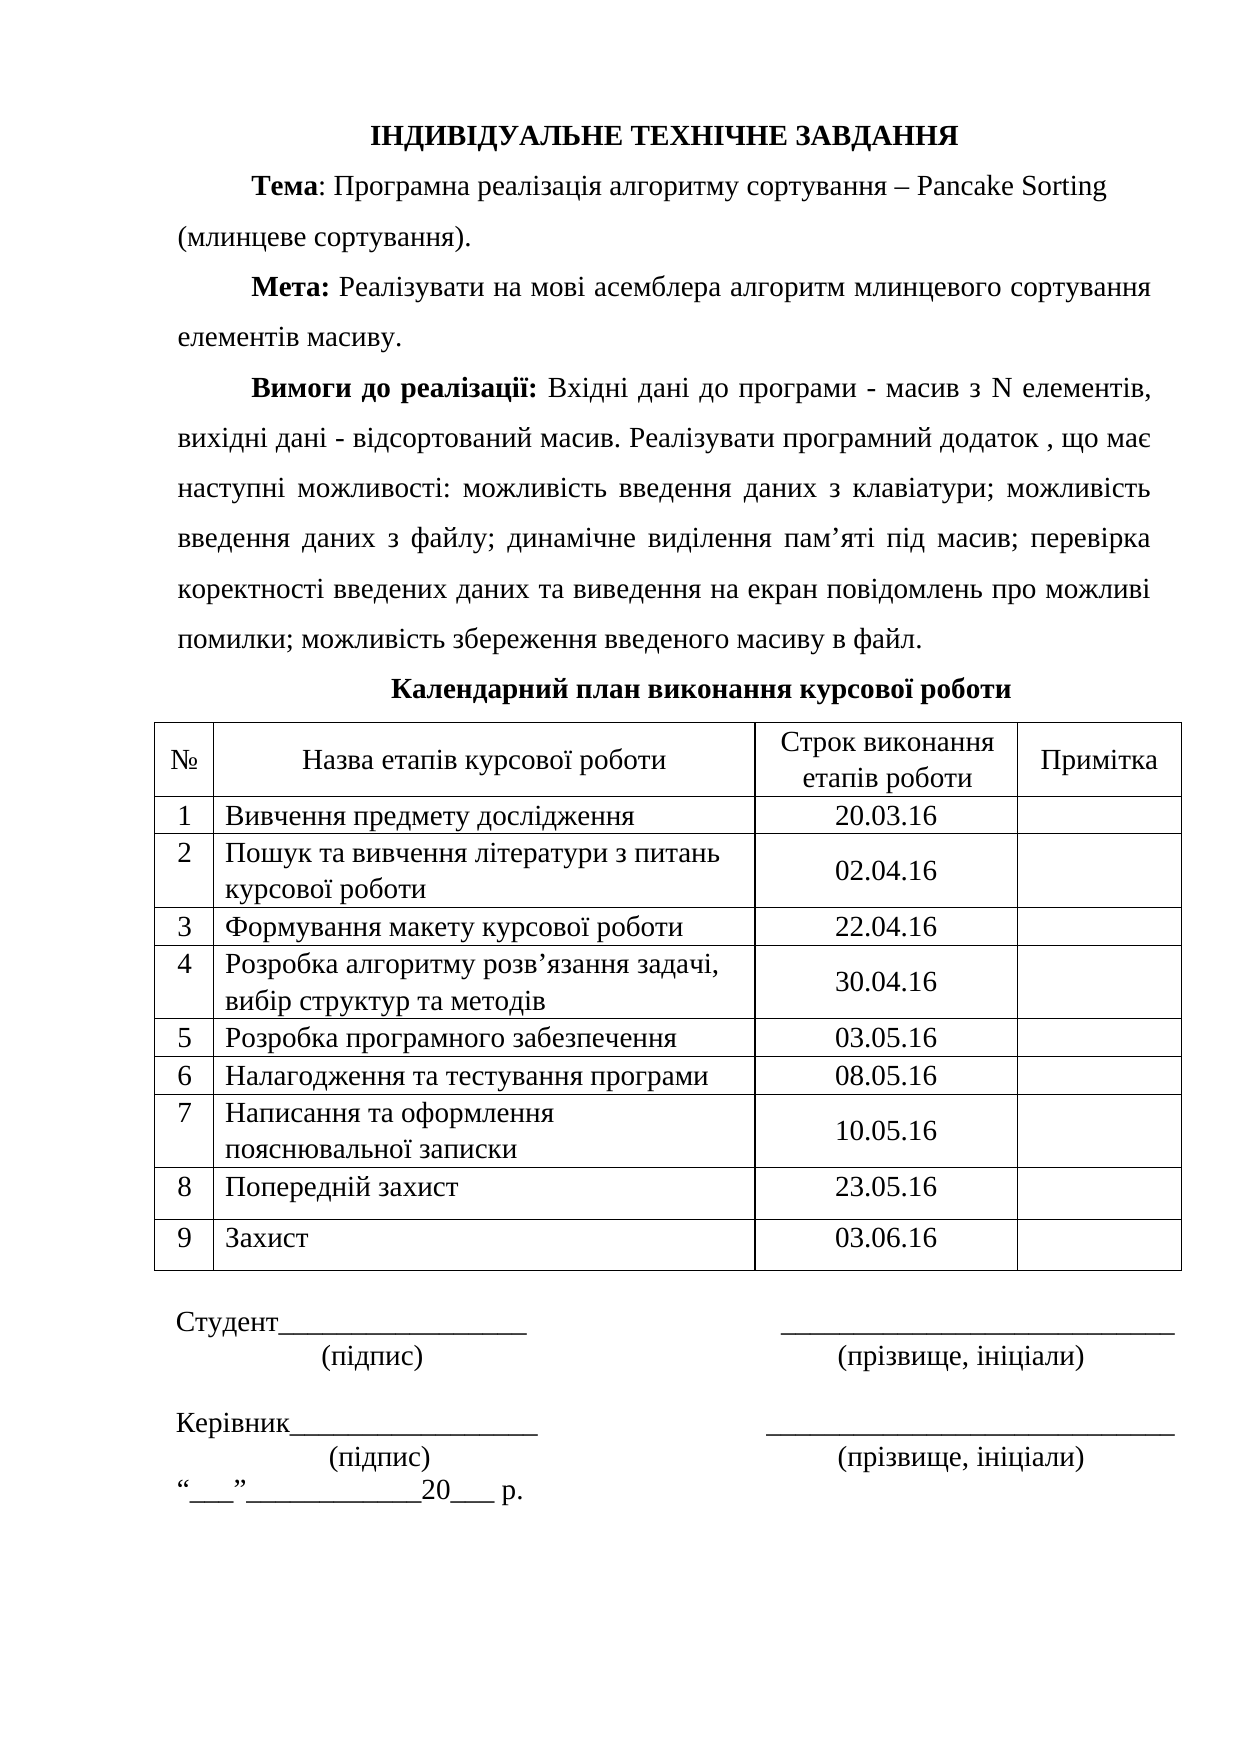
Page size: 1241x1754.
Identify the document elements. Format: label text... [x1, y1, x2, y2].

text “___”____________20___ р. [177, 1472, 1152, 1506]
table_cell [1018, 1057, 1181, 1093]
table_cell [1018, 1220, 1181, 1270]
table_cell Пошук та вивчення літератури з питань курсової роботи [214, 834, 754, 907]
table_cell 1 [155, 797, 213, 833]
table_cell [1018, 908, 1181, 944]
table_cell 20.03.16 [756, 797, 1017, 833]
table_cell Вивчення предмету дослідження [214, 797, 754, 833]
table_cell 03.05.16 [756, 1019, 1017, 1056]
table_cell 7 [155, 1095, 213, 1167]
table_cell [1018, 1095, 1181, 1167]
table_cell [1018, 834, 1181, 907]
table_cell [1018, 946, 1181, 1018]
list Вимоги до реалізації: Вхідні дані до програми - масив з N елементів, вихідні дані - відсортований масив. Реалізувати програмний додаток , що має наступні можливості: можливість введення даних з клавіатури; можливість введення даних з файлу; динамічне виділення пам’яті під масив; перевірка коректності введених даних та виведення на екран повідомлень про можливі помилки; можливість збереження введеного масиву в файл. [177, 370, 1152, 655]
table_header Назва етапів курсової роботи [214, 723, 754, 796]
table_cell 30.04.16 [756, 946, 1017, 1018]
table_cell 6 [155, 1057, 213, 1093]
table_cell 8 [155, 1168, 213, 1218]
table_cell 2 [155, 834, 213, 907]
table_header Примітка [1018, 723, 1181, 796]
table_cell Формування макету курсової роботи [214, 908, 754, 944]
table_cell 22.04.16 [756, 908, 1017, 944]
list Мета: Реалізувати на мові асемблера алгоритм млинцевого сортування елементів масиву. [177, 269, 1152, 353]
text ІНДИВІДУАЛЬНЕ ТЕХНІЧНЕ ЗАВДАННЯ [177, 118, 1152, 152]
table_cell 10.05.16 [756, 1095, 1017, 1167]
table_cell 23.05.16 [756, 1168, 1017, 1218]
table_cell [1018, 1019, 1181, 1056]
table_cell Налагодження та тестування програми [214, 1057, 754, 1093]
text (підпис) (прізвище, ініціали) [177, 1338, 1152, 1372]
text Тема: Програмна реалізація алгоритму сортування – Pancake Sorting (млинцеве сортування). [177, 168, 1152, 252]
table_cell 03.06.16 [756, 1220, 1017, 1270]
text Студент_________________ ___________________________ [176, 1304, 1152, 1338]
table_cell [1018, 797, 1181, 833]
table_cell [1018, 1168, 1181, 1218]
table_cell Написання та оформлення пояснювальної записки [214, 1095, 754, 1167]
table_cell 5 [155, 1019, 213, 1056]
table_cell Захист [214, 1220, 754, 1270]
table_cell 9 [155, 1220, 213, 1270]
table_cell 3 [155, 908, 213, 944]
text Керівник_________________ ____________________________ [176, 1405, 1152, 1439]
table_cell 08.05.16 [756, 1057, 1017, 1093]
table_header Строк виконання етапів роботи [756, 723, 1017, 796]
table_cell Попередній захист [214, 1168, 754, 1218]
table_cell 4 [155, 946, 213, 1018]
table_cell Розробка алгоритму розв’язання задачі, вибір структур та методів [214, 946, 754, 1018]
table_header № [155, 723, 213, 796]
table_cell Розробка програмного забезпечення [214, 1019, 754, 1056]
list Календарний план виконання курсової роботи [177, 672, 1152, 705]
text (підпис) (прізвище, ініціали) [177, 1439, 1152, 1472]
table_cell 02.04.16 [756, 834, 1017, 907]
